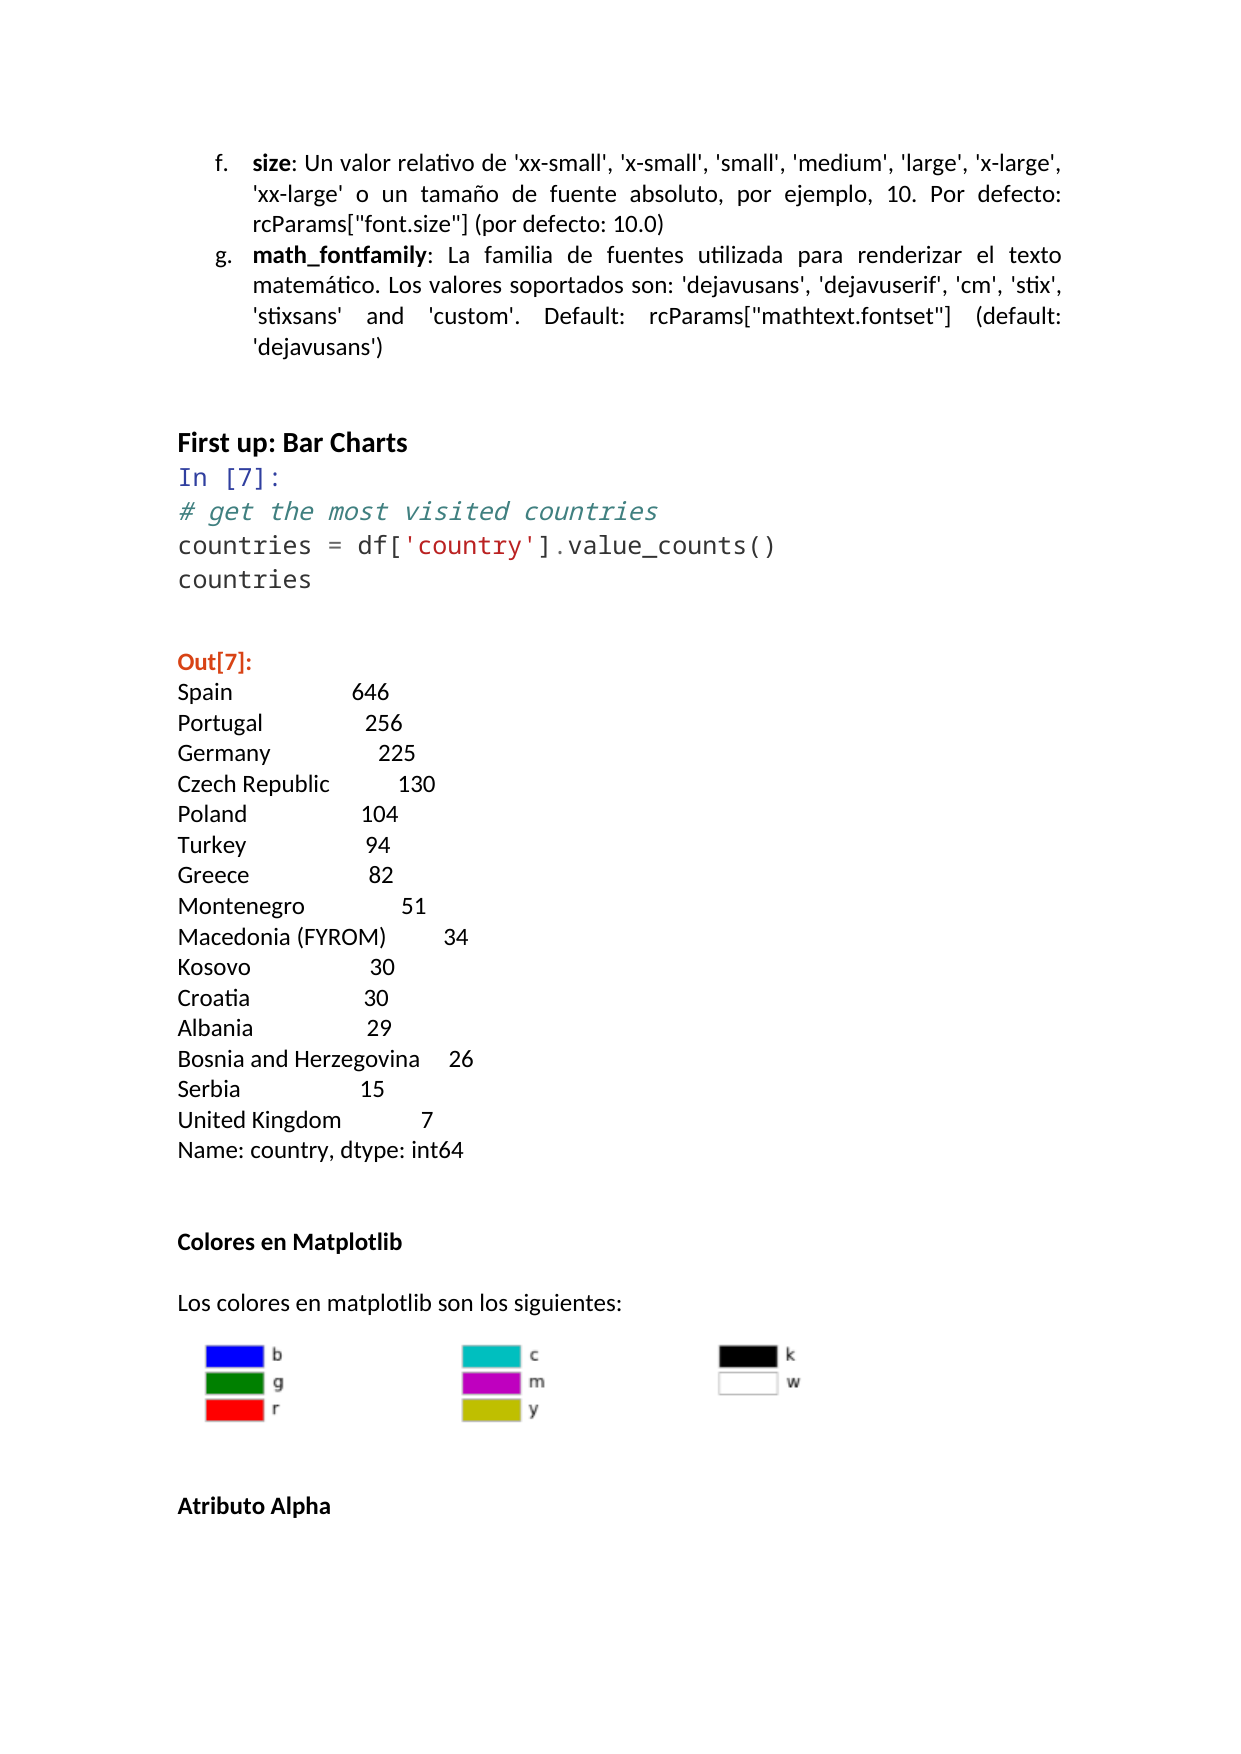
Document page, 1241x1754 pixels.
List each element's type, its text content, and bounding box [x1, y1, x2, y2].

text Los colores en matplotlib son los siguientes: [177, 1287, 1063, 1317]
text Macedonia (FYROM) 34 [177, 921, 1063, 951]
text Bosnia and Herzegovina 26 [177, 1043, 1063, 1073]
list math_fontfamily: La familia de fuentes utilizada para renderizar el texto matemático. Los valores soportados son: 'dejavusans', 'dejavuserif', 'cm', 'stix', 'stixsans' and 'custom'. Default: rcParams["mathtext.fontset"] (default: 'dejavusans') [215, 239, 1063, 361]
text Kosovo 30 [177, 951, 1063, 982]
text Atributo Alpha [177, 1490, 1063, 1521]
text Serbia 15 [177, 1073, 1063, 1104]
text Germany 225 [177, 738, 1063, 768]
list size: Un valor relativo de 'xx-small', 'x-small', 'small', 'medium', 'large', 'x-large', 'xx-large' o un tamaño de fuente absoluto, por ejemplo, 10. Por defecto: rcParams["font.size"] (por defecto: 10.0) [215, 148, 1063, 239]
text Poland 104 [177, 799, 1063, 829]
picture [177, 1317, 895, 1460]
text In [7]: [177, 459, 1063, 493]
text Out[7]: [177, 646, 1063, 677]
text Turkey 94 [177, 829, 1063, 860]
text First up: Bar Charts [177, 424, 1063, 459]
text Portugal 256 [177, 707, 1063, 738]
text Czech Republic 130 [177, 768, 1063, 799]
text Albania 29 [177, 1012, 1063, 1043]
text countries = df['country'].value_counts() [177, 527, 1063, 561]
text # get the most visited countries [177, 493, 1063, 527]
text Spain 646 [177, 677, 1063, 707]
text Montenegro 51 [177, 890, 1063, 921]
text United Kingdom 7 [177, 1104, 1063, 1134]
text countries [177, 561, 1063, 596]
text Croatia 30 [177, 982, 1063, 1012]
text Greece 82 [177, 860, 1063, 890]
text Colores en Matplotlib [177, 1226, 1063, 1256]
text Name: country, dtype: int64 [177, 1134, 1063, 1165]
